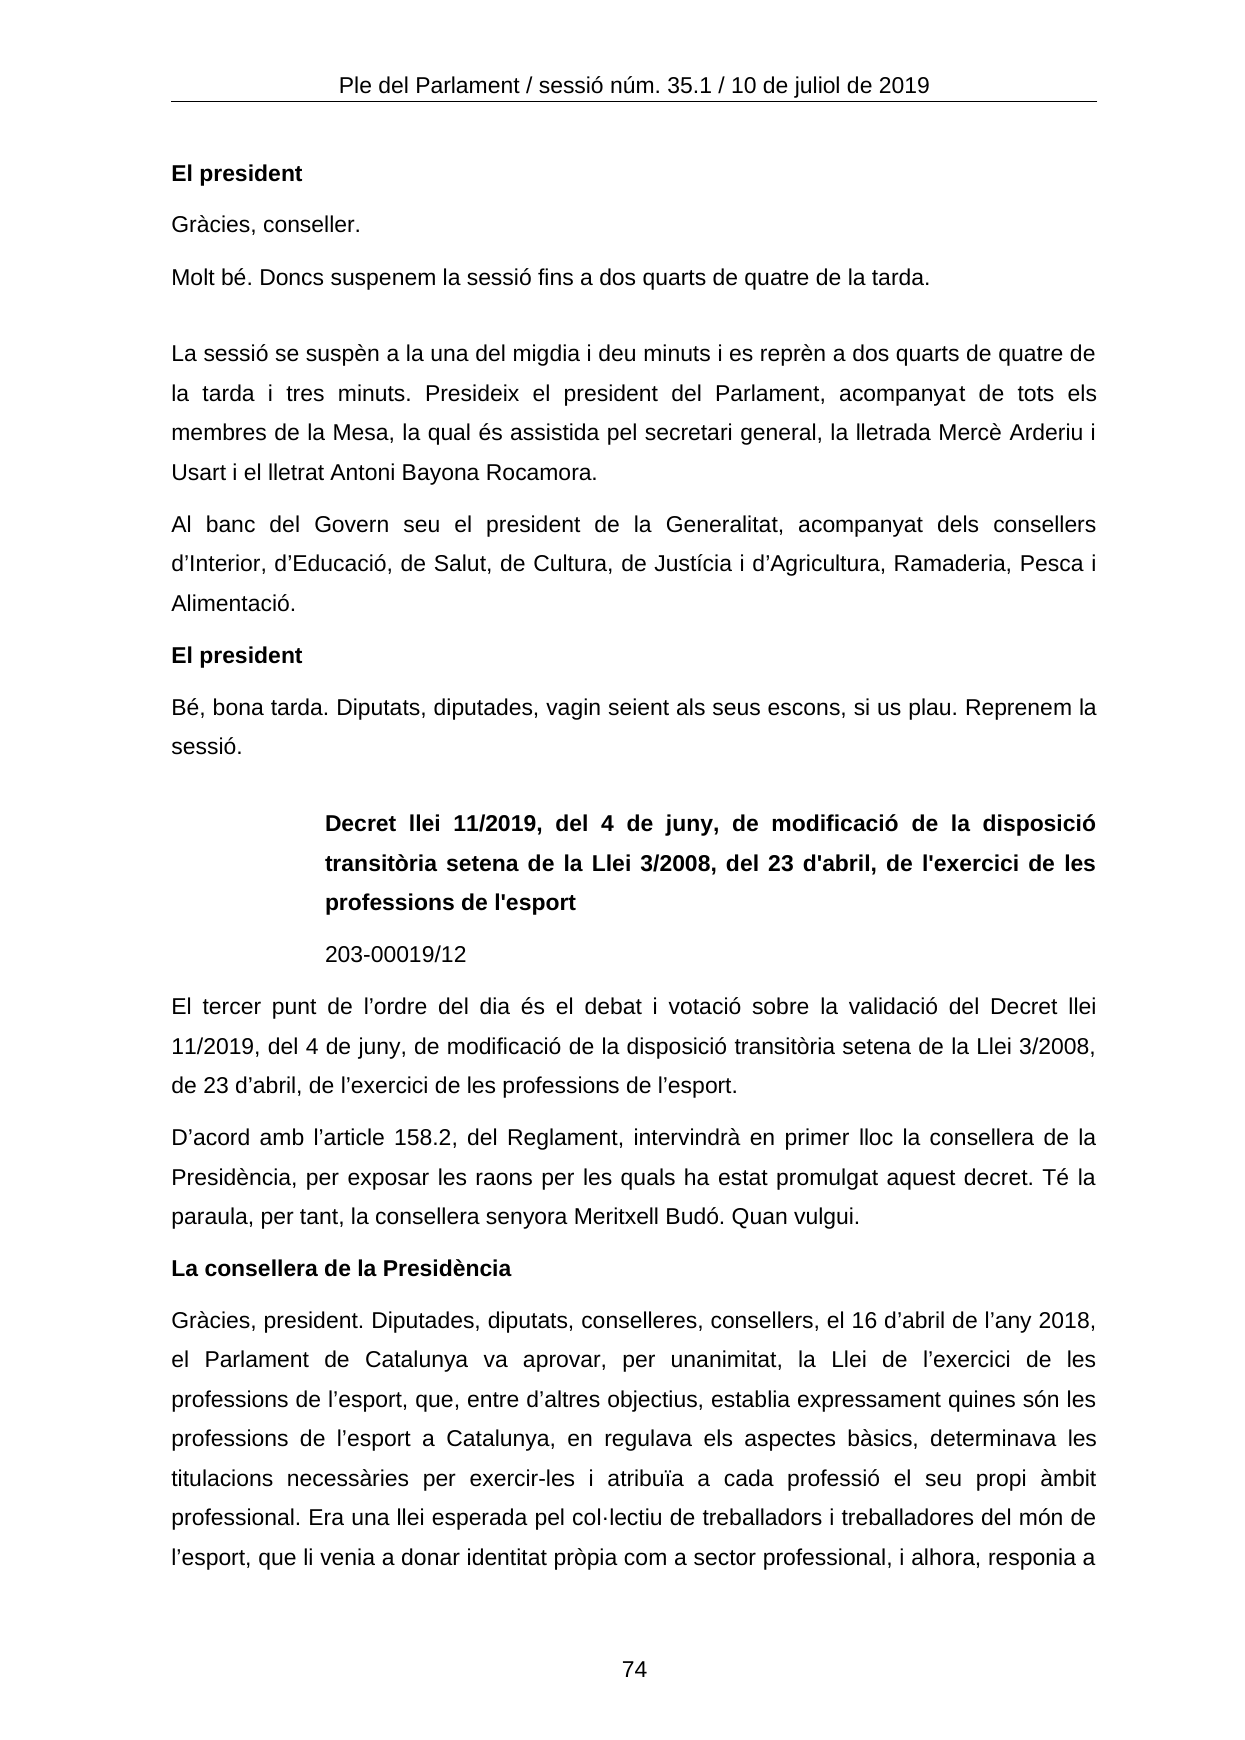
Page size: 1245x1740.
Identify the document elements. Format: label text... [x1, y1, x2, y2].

text Gràcies, conseller. [171, 211, 1097, 238]
text La sessió se suspèn a la una del migdia i deu minuts i es reprèn a dos quarts de quatre de la tarda i tres minuts. Presideix el president del Parlament, acompanyat de tots els membres de la Mesa, la qual és assistida pel secretari general, la lletrada Mercè Arderiu i Usart i el lletrat Antoni Bayona Rocamora. [171, 340, 1097, 485]
text El tercer punt de l’ordre del dia és el debat i votació sobre la validació del Decret llei 11/2019, del 4 de juny, de modificació de la disposició transitòria setena de la Llei 3/2008, de 23 d’abril, de l’exercici de les professions de l’esport. [171, 993, 1097, 1098]
text El president [171, 159, 1097, 186]
text Al banc del Govern seu el president de la Generalitat, acompanyat dels consellers d’Interior, d’Educació, de Salut, de Cultura, de Justícia i d’Agricultura, Ramaderia, Pesca i Alimentació. [171, 511, 1097, 616]
text Molt bé. Doncs suspenem la sessió fins a dos quarts de quatre de la tarda. [171, 263, 1097, 290]
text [171, 1307, 1097, 1570]
text D’acord amb l’article 158.2, del Reglament, intervindrà en primer lloc la consellera de la Presidència, per exposar les raons per les quals ha estat promulgat aquest decret. Té la paraula, per tant, la consellera senyora Meritxell Budó. Quan vulgui. [171, 1124, 1097, 1229]
text La consellera de la Presidència [171, 1255, 1097, 1281]
text Bé, bona tarda. Diputats, diputades, vagin seient als seus escons, si us plau. Reprenem la sessió. [171, 694, 1097, 759]
text El president [171, 642, 1097, 668]
text 203-00019/12 [325, 941, 1097, 967]
text Decret llei 11/2019, del 4 de juny, de modificació de la disposició transitòria setena de la Llei 3/2008, del 23 d'abril, de l'exercici de les professions de l'esport [325, 810, 1097, 916]
